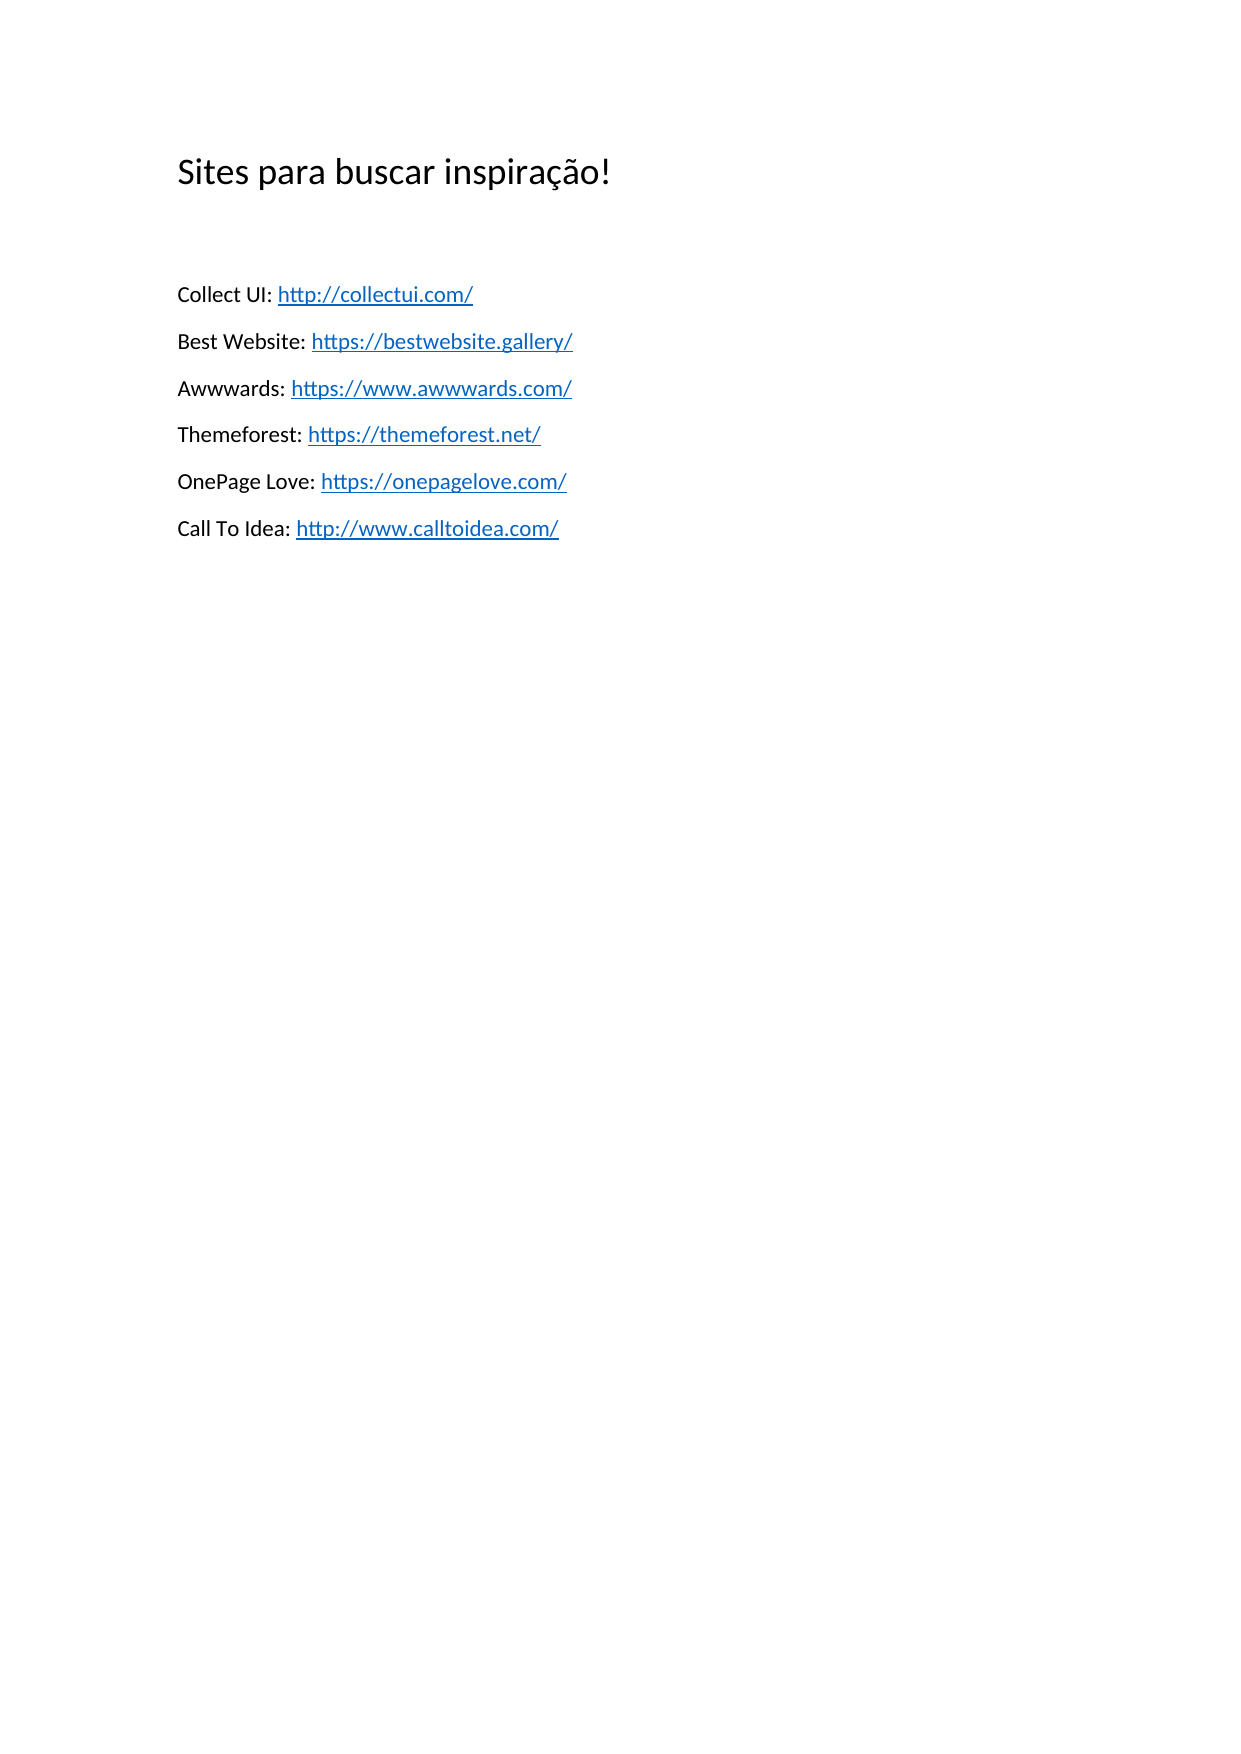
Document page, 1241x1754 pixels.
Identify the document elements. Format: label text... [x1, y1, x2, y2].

text Collect UI: http://collectui.com/ [177, 280, 1063, 308]
text OnePage Love: https://onepagelove.com/ [177, 467, 1063, 495]
text Awwwards: https://www.awwwards.com/ [177, 374, 1063, 402]
text Best Website: https://bestwebsite.gallery/ [177, 327, 1063, 355]
text Call To Idea: http://www.calltoidea.com/ [177, 514, 1063, 542]
text Themeforest: https://themeforest.net/ [177, 421, 1063, 448]
text Sites para buscar inspiração! [177, 148, 1063, 193]
